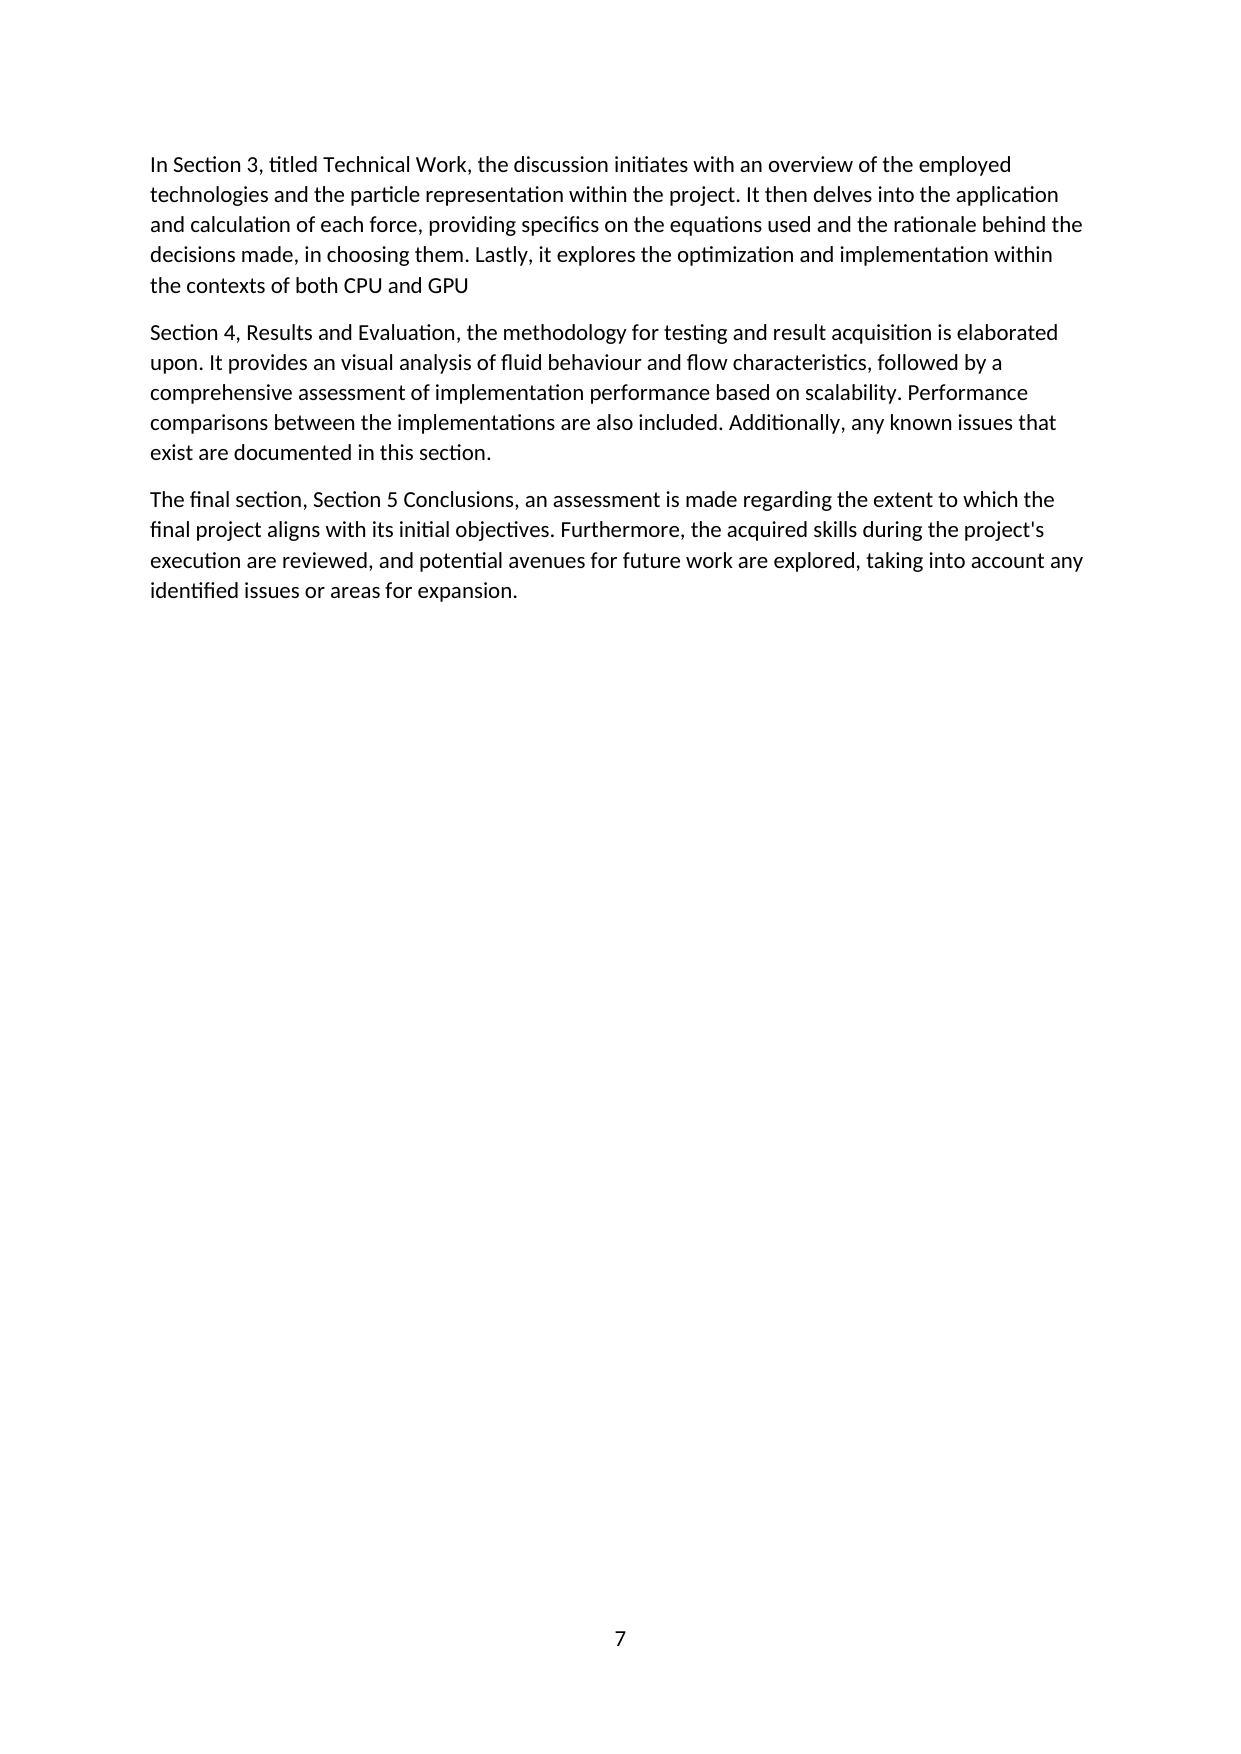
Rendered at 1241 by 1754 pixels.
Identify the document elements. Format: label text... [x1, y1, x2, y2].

text The final section, Section 5 Conclusions, an assessment is made regarding the extent to which the final project aligns with its initial objectives. Furthermore, the acquired skills during the project's execution are reviewed, and potential avenues for future work are explored, taking into account any identified issues or areas for expansion. [150, 485, 1090, 604]
text In Section 3, titled Technical Work, the discussion initiates with an overview of the employed technologies and the particle representation within the project. It then delves into the application and calculation of each force, providing specifics on the equations used and the rationale behind the decisions made, in choosing them. Lastly, it explores the optimization and implementation within the contexts of both CPU and GPU [150, 150, 1090, 299]
text Section 4, Results and Evaluation, the methodology for testing and result acquisition is elaborated upon. It provides an visual analysis of fluid behaviour and flow characteristics, followed by a comprehensive assessment of implementation performance based on scalability. Performance comparisons between the implementations are also included. Additionally, any known issues that exist are documented in this section. [150, 318, 1090, 467]
